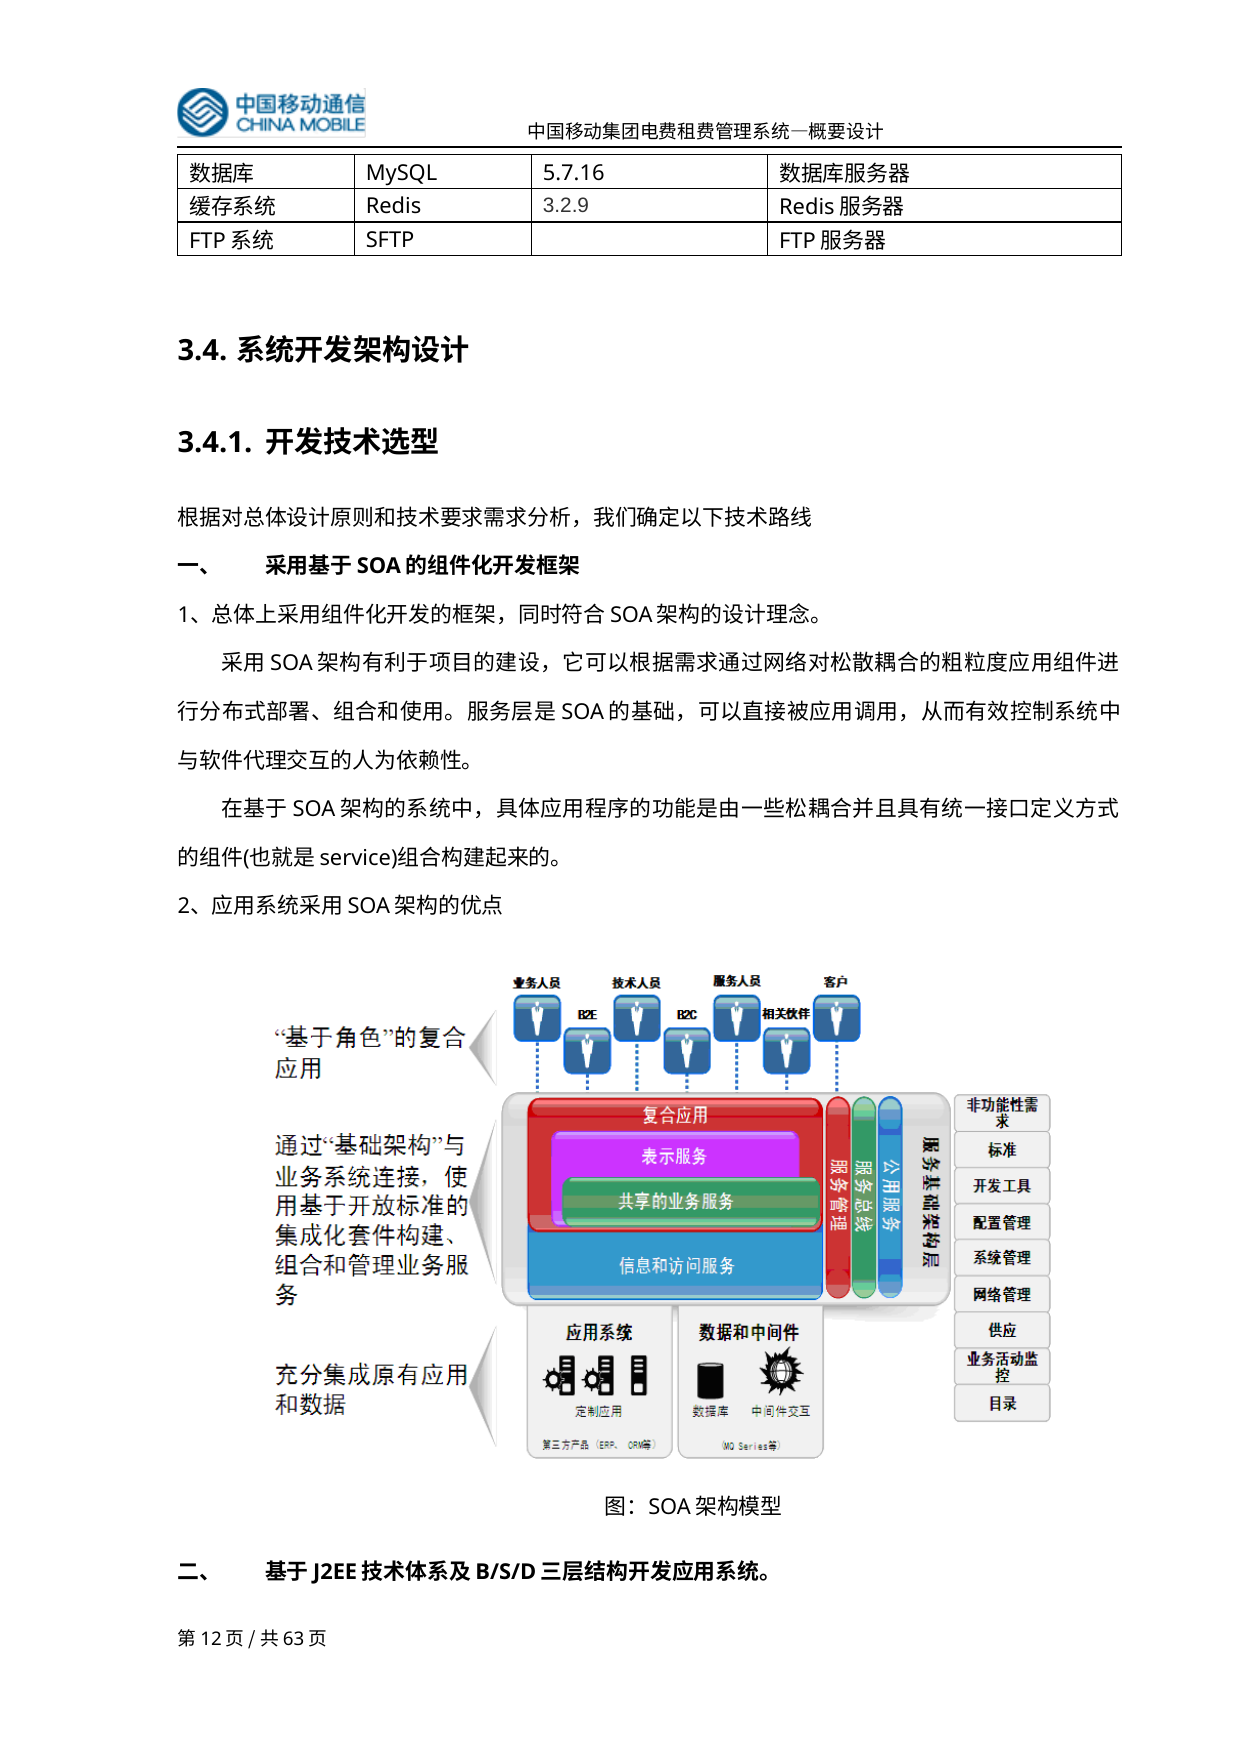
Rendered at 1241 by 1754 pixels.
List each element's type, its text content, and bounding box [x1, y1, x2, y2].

table_cell 数据库 [178, 155, 354, 188]
table_cell 5.7.16 [532, 155, 767, 188]
table_cell MySQL [355, 155, 531, 188]
text 在基于SOA架构的系统中，具体应用程序的功能是由一些松耦合并且具有统一接口定义方式的组件(也就是service)组合构建起来的。 [177, 791, 1122, 872]
text 图：SOA架构模型 [221, 1488, 1122, 1521]
text 根据对总体设计原则和技术要求需求分析，我们确定以下技术路线 [177, 500, 1122, 532]
table_cell 缓存系统 [178, 189, 354, 221]
list 1、总体上采用组件化开发的框架，同时符合SOA架构的设计理念。 [177, 596, 1122, 629]
table_cell FTP服务器 [768, 223, 1121, 255]
subtitle 系统开发架构设计 [177, 316, 1122, 381]
table_cell Redis [355, 189, 531, 221]
list 基于J2EE技术体系及B/S/D三层结构开发应用系统。 [177, 1553, 1122, 1586]
subtitle 开发技术选型 [177, 408, 1122, 473]
table_cell SFTP [355, 223, 531, 255]
table_cell FTP系统 [178, 223, 354, 255]
list 2、应用系统采用SOA架构的优点 [177, 888, 1122, 920]
list 采用基于SOA的组件化开发框架 [177, 548, 1122, 581]
picture [264, 968, 1052, 1460]
list 采用SOA架构有利于项目的建设，它可以根据需求通过网络对松散耦合的粗粒度应用组件进行分布式部署、组合和使用。服务层是SOA的基础，可以直接被应用调用，从而有效控制系统中与软件代理交互的人为依赖性。 [177, 645, 1122, 775]
table_cell Redis服务器 [768, 189, 1121, 221]
table_cell 3.2.9 [532, 189, 767, 221]
table_cell 数据库服务器 [768, 155, 1121, 188]
table_cell [532, 223, 767, 255]
picture [177, 88, 367, 139]
